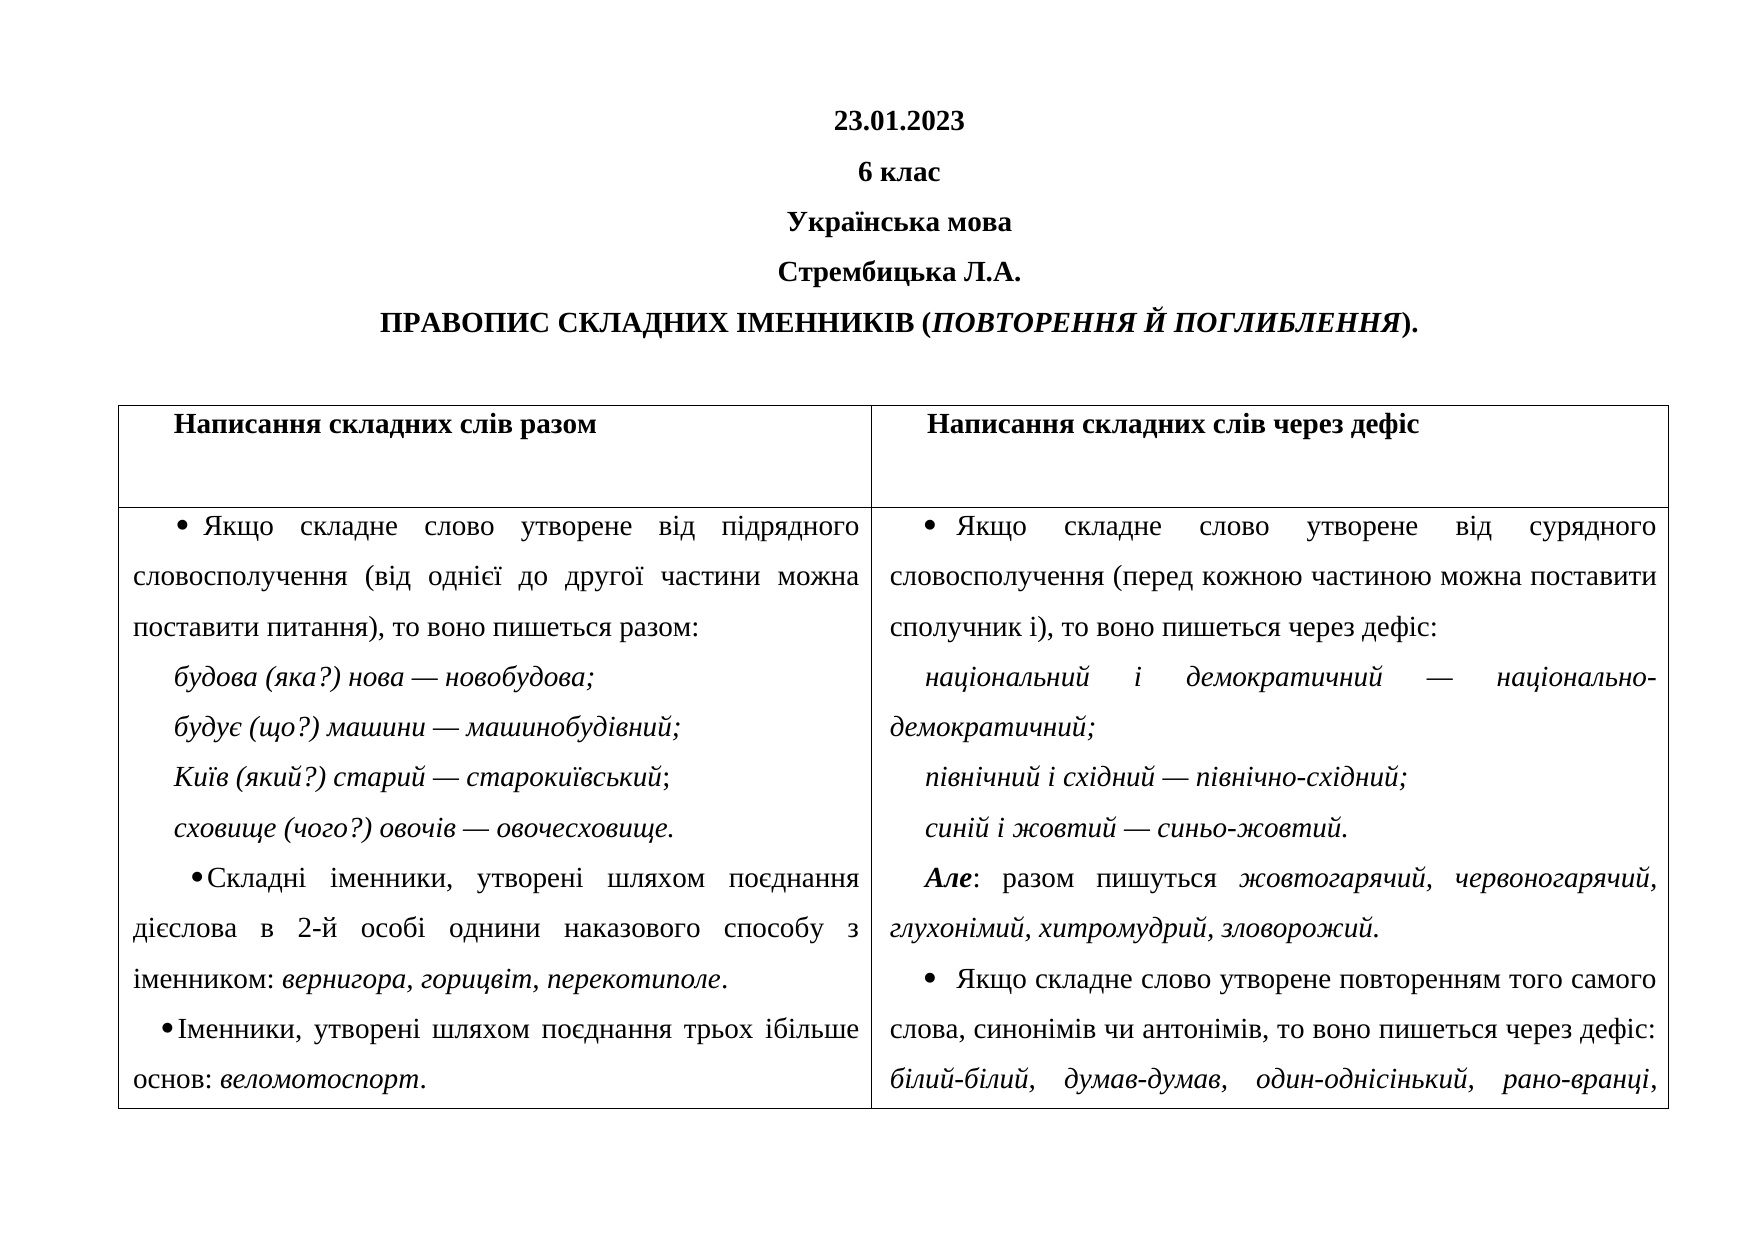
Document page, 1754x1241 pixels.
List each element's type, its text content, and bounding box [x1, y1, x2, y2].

text Українська мова [118, 204, 1636, 238]
text Стрембицька Л.А. [118, 254, 1636, 288]
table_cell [872, 508, 1668, 1108]
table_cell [119, 508, 871, 1108]
text 23.01.2023 [118, 103, 1636, 137]
text ПРАВОПИС СКЛАДНИХ ІМЕННИКІВ (ПОВТОРЕННЯ Й ПОГЛИБЛЕННЯ). [118, 305, 1636, 338]
text 6 клас [118, 154, 1636, 187]
table_header Написання складних слів через дефіс [872, 406, 1668, 507]
table_header Написання складних слів разом [119, 406, 871, 507]
